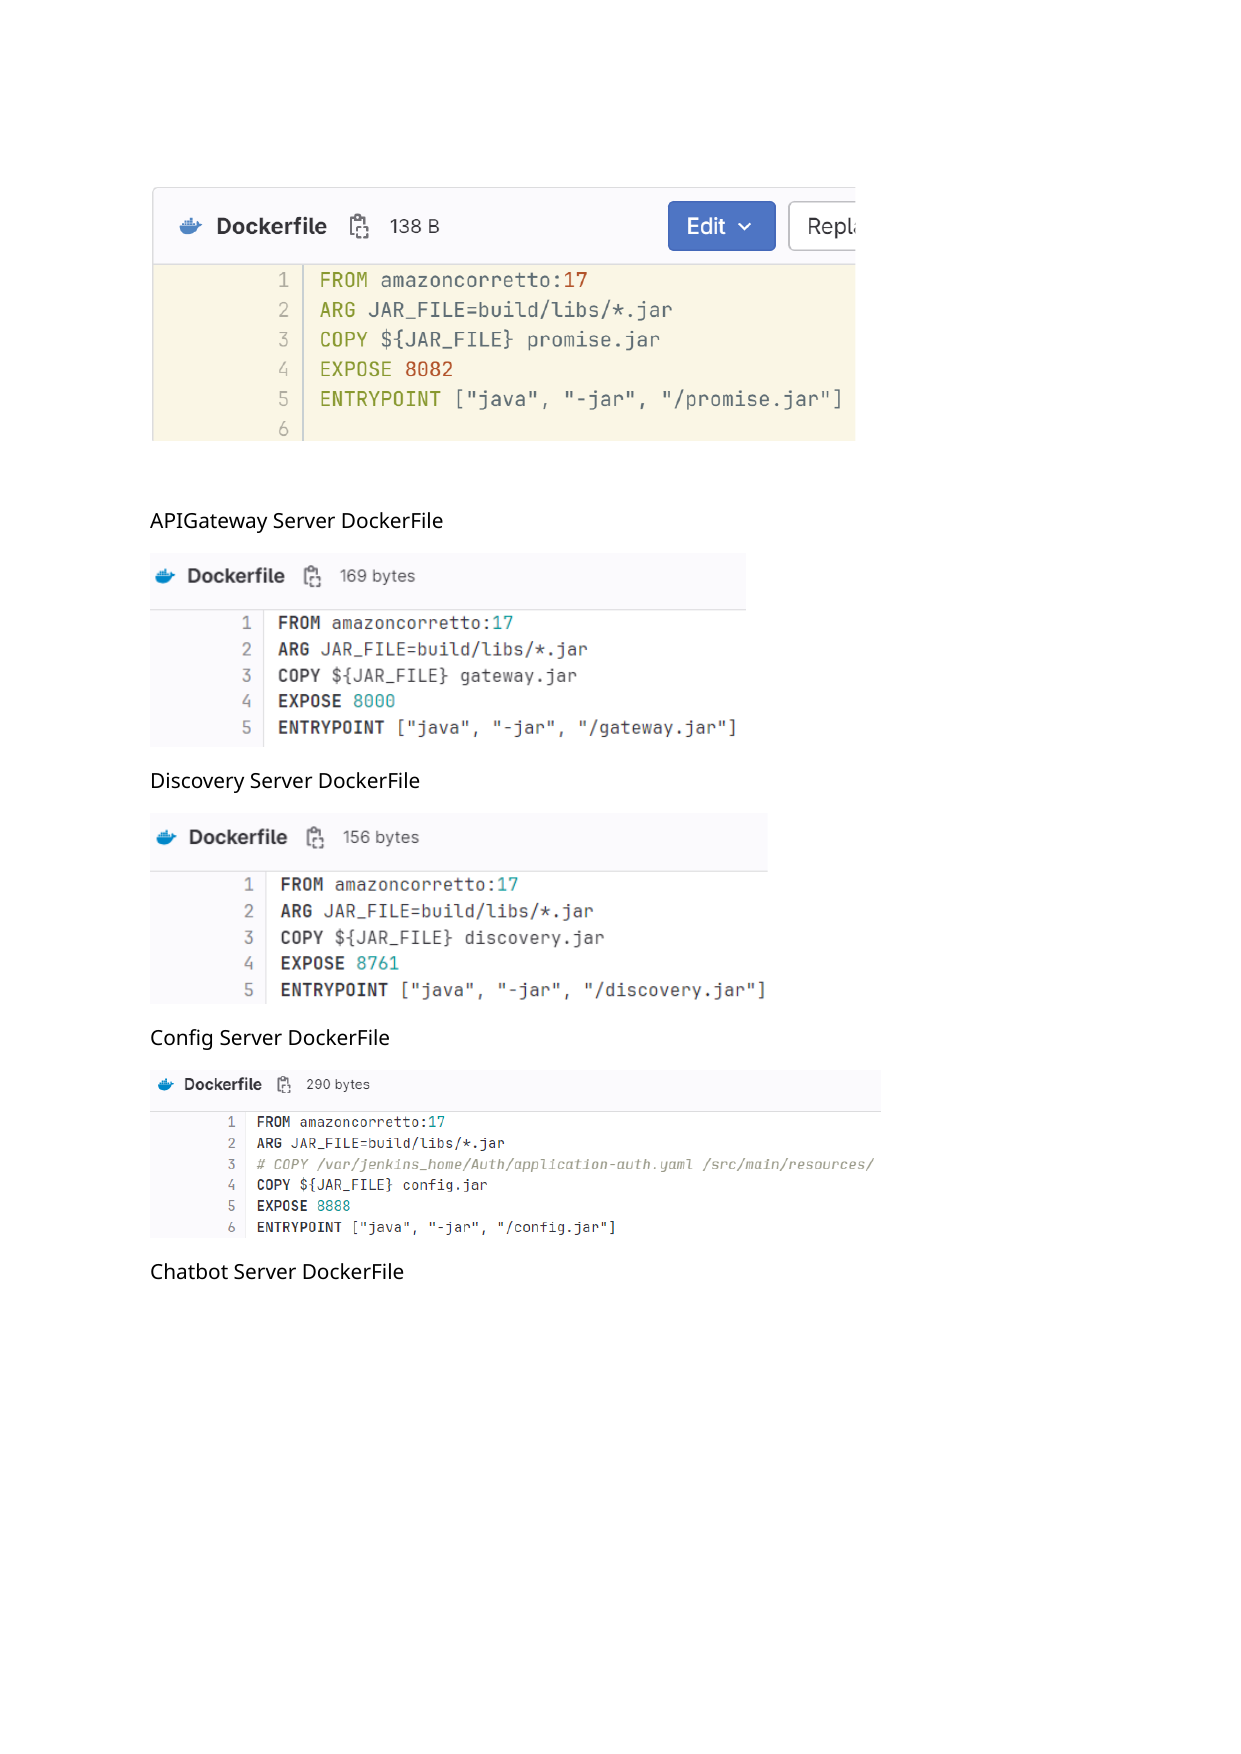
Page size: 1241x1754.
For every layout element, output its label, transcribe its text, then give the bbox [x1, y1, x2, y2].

text Discovery Server DockerFile [150, 766, 1090, 794]
picture [150, 553, 746, 747]
picture [150, 813, 768, 1004]
picture [150, 177, 856, 441]
text Chatbot Server DockerFile [150, 1257, 1090, 1285]
picture [150, 1070, 881, 1238]
text Config Server DockerFile [150, 1023, 1090, 1051]
text APIGateway Server DockerFile [150, 507, 1090, 535]
